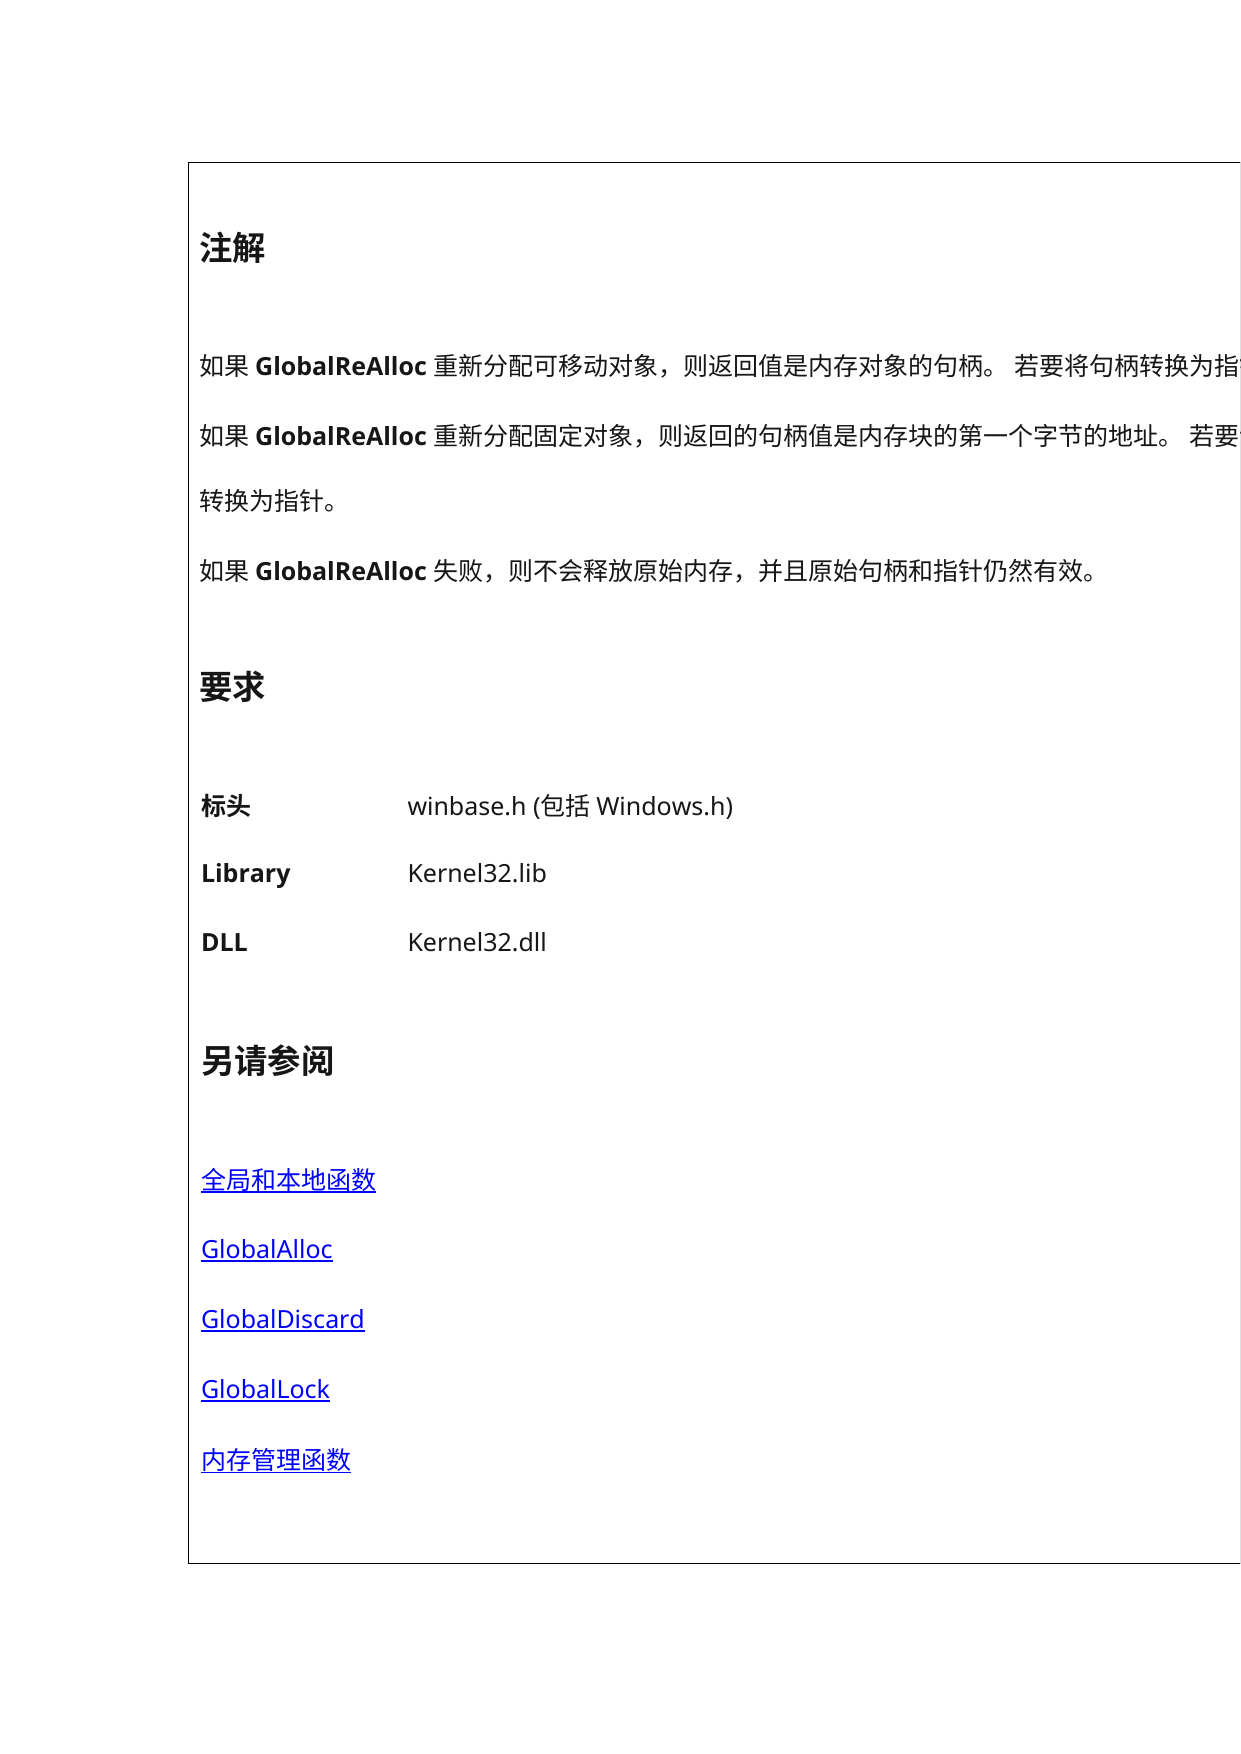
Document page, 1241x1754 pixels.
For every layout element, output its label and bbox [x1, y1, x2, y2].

table_header [189, 163, 1240, 1563]
